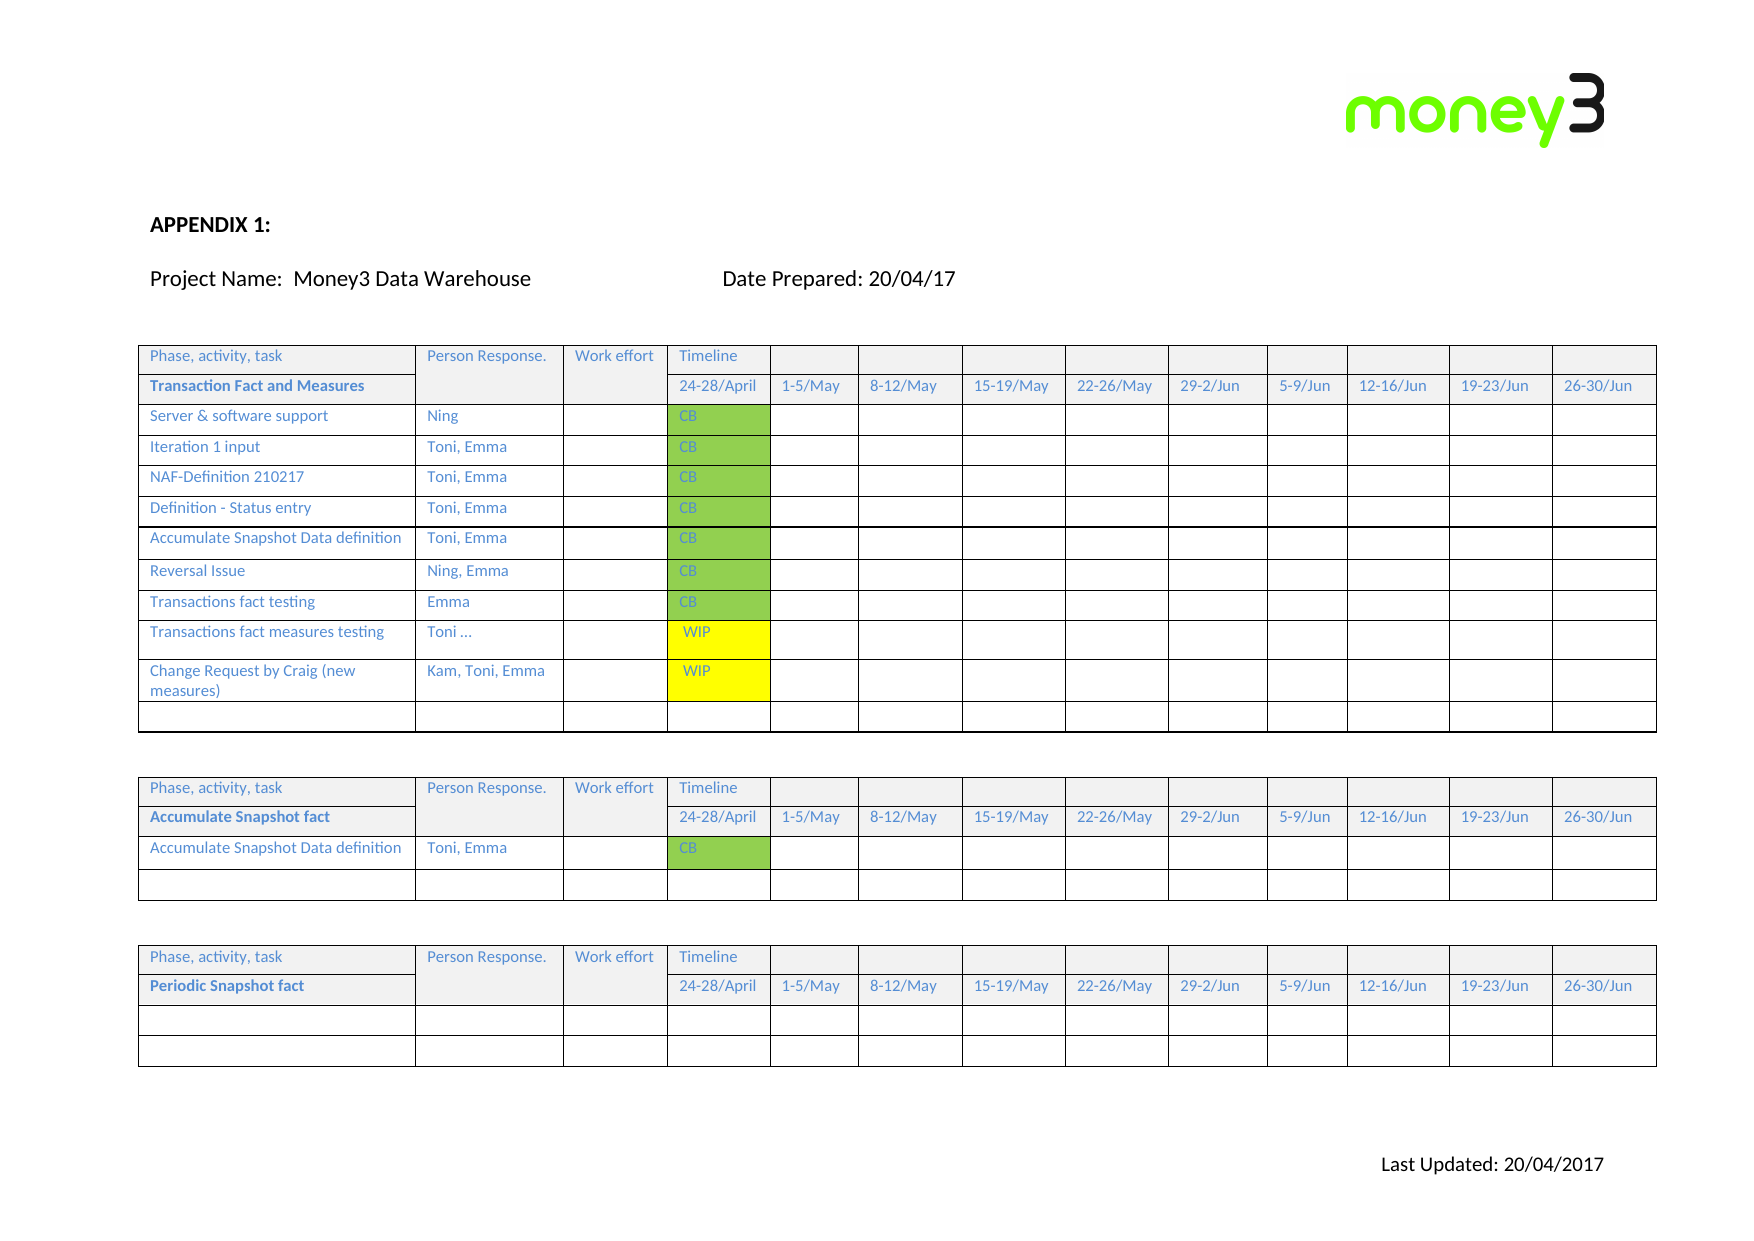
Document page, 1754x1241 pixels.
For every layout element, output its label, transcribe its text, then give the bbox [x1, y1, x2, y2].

table_header [1169, 778, 1267, 806]
table_cell [1348, 466, 1449, 496]
table_cell [859, 660, 962, 701]
table_cell [963, 1006, 1065, 1035]
table_header [1169, 946, 1267, 974]
table_cell [1553, 405, 1656, 435]
table_cell 19-23/Jun [1450, 375, 1552, 404]
table_header Person Response. [416, 946, 563, 1004]
table_cell [564, 837, 667, 869]
table_header Person Response. [416, 346, 563, 404]
table_cell CB [668, 497, 770, 526]
table_cell [1169, 702, 1267, 731]
table_cell 26-30/Jun [1553, 375, 1656, 404]
table_cell [1268, 621, 1347, 659]
table_cell [1348, 870, 1449, 900]
table_header [1348, 778, 1449, 806]
table_cell CB [668, 405, 770, 435]
table_cell [1553, 1006, 1656, 1035]
table_cell [564, 560, 667, 590]
table_cell [1169, 466, 1267, 496]
table_cell 24-28/April [668, 375, 770, 404]
table_header Timeline [668, 778, 770, 806]
table_cell [1348, 560, 1449, 590]
table_cell Toni, Emma [416, 436, 563, 465]
table_cell [1348, 1006, 1449, 1035]
table_cell [1066, 560, 1168, 590]
table_cell [139, 1036, 415, 1066]
table_cell CB [668, 560, 770, 590]
table_cell [1268, 436, 1347, 465]
table_cell [859, 702, 962, 731]
table_cell [1268, 702, 1347, 731]
table_cell 15-19/May [963, 975, 1065, 1004]
table_cell [564, 1006, 667, 1035]
table_header Work effort [564, 346, 667, 404]
table_cell [1066, 660, 1168, 701]
table_cell 5-9/Jun [1268, 375, 1347, 404]
table_header [859, 778, 962, 806]
table_cell Accumulate Snapshot Data definition [139, 837, 415, 869]
table_cell [1553, 436, 1656, 465]
table_cell CB [668, 837, 770, 869]
table_cell [139, 870, 415, 900]
table_cell [859, 436, 962, 465]
subtitle Appendix 1: [150, 211, 1604, 239]
table_cell [1553, 660, 1656, 701]
table_cell [1450, 660, 1552, 701]
table_cell [963, 621, 1065, 659]
table_cell [771, 497, 858, 526]
table_cell [771, 405, 858, 435]
table_header [1066, 946, 1168, 974]
table_cell [1169, 870, 1267, 900]
table_cell [564, 466, 667, 496]
table_cell [1169, 660, 1267, 701]
table_cell [1268, 528, 1347, 559]
table_cell 8-12/May [859, 975, 962, 1004]
table_cell [963, 560, 1065, 590]
table_header [1553, 778, 1656, 806]
table_header [1348, 946, 1449, 974]
table_cell [1450, 436, 1552, 465]
table_cell [564, 621, 667, 659]
table_cell Kam, Toni, Emma [416, 660, 563, 701]
table_cell Emma [416, 591, 563, 620]
table_cell [1553, 528, 1656, 559]
table_cell [1169, 497, 1267, 526]
table_cell 5-9/Jun [1268, 807, 1347, 836]
table_cell [1348, 591, 1449, 620]
table_cell [1066, 528, 1168, 559]
table_cell [1450, 466, 1552, 496]
table_cell [564, 497, 667, 526]
table_cell [771, 702, 858, 731]
table_cell 29-2/Jun [1169, 807, 1267, 836]
table_cell [1268, 1006, 1347, 1035]
table_header Phase, activity, task [139, 346, 415, 374]
table_cell [416, 702, 563, 731]
table_cell [1066, 591, 1168, 620]
table_cell [1348, 837, 1449, 869]
table_cell [1268, 405, 1347, 435]
table_header Person Response. [416, 778, 563, 836]
table_cell Periodic Snapshot fact [139, 975, 415, 1004]
table_header [1450, 778, 1552, 806]
table_cell 12-16/Jun [1348, 975, 1449, 1004]
table_cell [564, 870, 667, 900]
table_cell Accumulate Snapshot Data definition [139, 528, 415, 559]
table_cell [1553, 621, 1656, 659]
table_header [859, 946, 962, 974]
table_cell Toni … [416, 621, 563, 659]
table_cell [1268, 497, 1347, 526]
table_cell [1450, 621, 1552, 659]
table_cell [1553, 560, 1656, 590]
table_cell [1450, 497, 1552, 526]
table_header [963, 778, 1065, 806]
table_cell [1348, 1036, 1449, 1066]
table_cell [1268, 870, 1347, 900]
table_cell [1169, 591, 1267, 620]
table_header Phase, activity, task [139, 946, 415, 974]
table_cell [1450, 837, 1552, 869]
table_cell [1268, 591, 1347, 620]
table_cell [564, 1036, 667, 1066]
table_cell Ning [416, 405, 563, 435]
table_cell [1553, 870, 1656, 900]
table_cell Ning, Emma [416, 560, 563, 590]
table_cell [1169, 436, 1267, 465]
table_header [1268, 346, 1347, 374]
table_cell [963, 1036, 1065, 1066]
table_cell [859, 1006, 962, 1035]
table_cell [1450, 870, 1552, 900]
table_cell [139, 702, 415, 731]
table_header [771, 946, 858, 974]
table_cell [859, 870, 962, 900]
table_cell [963, 870, 1065, 900]
table_cell [859, 621, 962, 659]
table_header Timeline [668, 346, 770, 374]
table_cell 15-19/May [963, 375, 1065, 404]
table_cell [416, 1006, 563, 1035]
table_cell 24-28/April [668, 807, 770, 836]
table_cell [963, 591, 1065, 620]
table_cell [1348, 405, 1449, 435]
table_cell [859, 466, 962, 496]
table_cell 22-26/May [1066, 975, 1168, 1004]
table_header [771, 778, 858, 806]
table_cell [859, 591, 962, 620]
table_cell 1-5/May [771, 975, 858, 1004]
table_cell [564, 591, 667, 620]
table_header [771, 346, 858, 374]
table_cell [1268, 1036, 1347, 1066]
table_cell [1553, 497, 1656, 526]
table_cell 12-16/Jun [1348, 807, 1449, 836]
table_cell [771, 466, 858, 496]
table_header [1348, 346, 1449, 374]
table_cell [1169, 621, 1267, 659]
table_header Work effort [564, 946, 667, 1004]
table_cell Change Request by Craig (new measures) [139, 660, 415, 701]
table_header [1553, 946, 1656, 974]
table_cell 19-23/Jun [1450, 975, 1552, 1004]
table_cell [771, 560, 858, 590]
table_cell [771, 621, 858, 659]
table_cell [668, 1036, 770, 1066]
table_cell Iteration 1 input [139, 436, 415, 465]
table_cell [1169, 560, 1267, 590]
table_cell Toni, Emma [416, 528, 563, 559]
table_cell [1066, 870, 1168, 900]
table_header [1066, 778, 1168, 806]
table_header [1066, 346, 1168, 374]
table_cell [1169, 405, 1267, 435]
table_cell CB [668, 591, 770, 620]
table_header Phase, activity, task [139, 778, 415, 806]
table_cell [1066, 405, 1168, 435]
table_cell Toni, Emma [416, 466, 563, 496]
table_cell [1066, 466, 1168, 496]
table_cell [1450, 560, 1552, 590]
table_cell [771, 870, 858, 900]
table_cell [771, 591, 858, 620]
table_header [963, 346, 1065, 374]
table_cell [564, 528, 667, 559]
table_cell [1268, 466, 1347, 496]
table_header [1450, 946, 1552, 974]
table_cell 8-12/May [859, 375, 962, 404]
table_cell [1553, 837, 1656, 869]
table_cell [1450, 405, 1552, 435]
table_cell [1066, 702, 1168, 731]
table_cell [1450, 528, 1552, 559]
table_cell 5-9/Jun [1268, 975, 1347, 1004]
table_cell [1268, 560, 1347, 590]
table_cell [859, 560, 962, 590]
table_cell [1066, 621, 1168, 659]
table_cell 19-23/Jun [1450, 807, 1552, 836]
table_cell [1553, 466, 1656, 496]
table_cell [963, 466, 1065, 496]
table_cell [771, 837, 858, 869]
table_cell WIP [668, 621, 770, 659]
table_cell Transactions fact measures testing [139, 621, 415, 659]
table_cell Transactions fact testing [139, 591, 415, 620]
table_cell 22-26/May [1066, 807, 1168, 836]
table_header [1268, 946, 1347, 974]
table_cell [1450, 591, 1552, 620]
table_cell [1066, 497, 1168, 526]
table_cell [1553, 1036, 1656, 1066]
table_cell [963, 405, 1065, 435]
table_cell [1268, 837, 1347, 869]
table_cell Accumulate Snapshot fact [139, 807, 415, 836]
table_header Project Name: Money3 Data Warehouse [139, 264, 711, 292]
table_cell [1169, 528, 1267, 559]
table_cell [1169, 837, 1267, 869]
table_cell [1066, 436, 1168, 465]
table_cell 29-2/Jun [1169, 375, 1267, 404]
table_cell WIP [668, 660, 770, 701]
table_header Work effort [564, 778, 667, 836]
table_cell CB [668, 436, 770, 465]
table_cell Transaction Fact and Measures [139, 375, 415, 404]
table_cell [963, 837, 1065, 869]
table_cell Toni, Emma [416, 837, 563, 869]
table_header [1553, 346, 1656, 374]
table_cell 1-5/May [771, 807, 858, 836]
table_cell 8-12/May [859, 807, 962, 836]
table_cell Toni, Emma [416, 497, 563, 526]
table_cell [859, 528, 962, 559]
table_cell [771, 660, 858, 701]
table_cell [1348, 497, 1449, 526]
table_cell [771, 1036, 858, 1066]
table_cell 12-16/Jun [1348, 375, 1449, 404]
table_cell [139, 1006, 415, 1035]
table_cell [963, 436, 1065, 465]
table_cell [1066, 1006, 1168, 1035]
table_cell [416, 1036, 563, 1066]
table_cell [963, 497, 1065, 526]
table_cell 22-26/May [1066, 375, 1168, 404]
table_cell [1348, 660, 1449, 701]
table_header Timeline [668, 946, 770, 974]
table_cell [963, 660, 1065, 701]
table_cell [1553, 702, 1656, 731]
table_cell [771, 528, 858, 559]
table_cell CB [668, 466, 770, 496]
table_cell 1-5/May [771, 375, 858, 404]
table_cell [1066, 1036, 1168, 1066]
table_cell [668, 1006, 770, 1035]
table_cell [1169, 1036, 1267, 1066]
table_cell [859, 405, 962, 435]
table_cell [668, 870, 770, 900]
table_header [963, 946, 1065, 974]
table_cell Definition - Status entry [139, 497, 415, 526]
table_cell 29-2/Jun [1169, 975, 1267, 1004]
table_cell [771, 436, 858, 465]
table_cell [1348, 528, 1449, 559]
table_cell [564, 660, 667, 701]
table_cell [564, 436, 667, 465]
table_cell NAF-Definition 210217 [139, 466, 415, 496]
table_cell [1348, 621, 1449, 659]
table_cell [1450, 702, 1552, 731]
table_cell Server & software support [139, 405, 415, 435]
table_header [1450, 346, 1552, 374]
table_cell 15-19/May [963, 807, 1065, 836]
table_header [1169, 346, 1267, 374]
table_cell [1553, 591, 1656, 620]
table_cell [1348, 702, 1449, 731]
table_cell [1268, 660, 1347, 701]
table_cell [416, 870, 563, 900]
table_header [859, 346, 962, 374]
table_cell 26-30/Jun [1553, 975, 1656, 1004]
table_cell [1450, 1006, 1552, 1035]
table_cell [859, 1036, 962, 1066]
table_header Date Prepared: 20/04/17 [711, 264, 1143, 292]
table_cell [859, 837, 962, 869]
table_cell [1169, 1006, 1267, 1035]
table_cell 24-28/April [668, 975, 770, 1004]
picture [1346, 73, 1604, 148]
table_cell [1348, 436, 1449, 465]
table_cell [564, 702, 667, 731]
table_cell CB [668, 528, 770, 559]
table_cell [668, 702, 770, 731]
table_cell [1066, 837, 1168, 869]
table_cell [963, 528, 1065, 559]
table_header [1268, 778, 1347, 806]
table_cell [859, 497, 962, 526]
table_cell Reversal Issue [139, 560, 415, 590]
table_cell [963, 702, 1065, 731]
table_cell [1450, 1036, 1552, 1066]
table_cell [771, 1006, 858, 1035]
table_cell [564, 405, 667, 435]
table_cell 26-30/Jun [1553, 807, 1656, 836]
